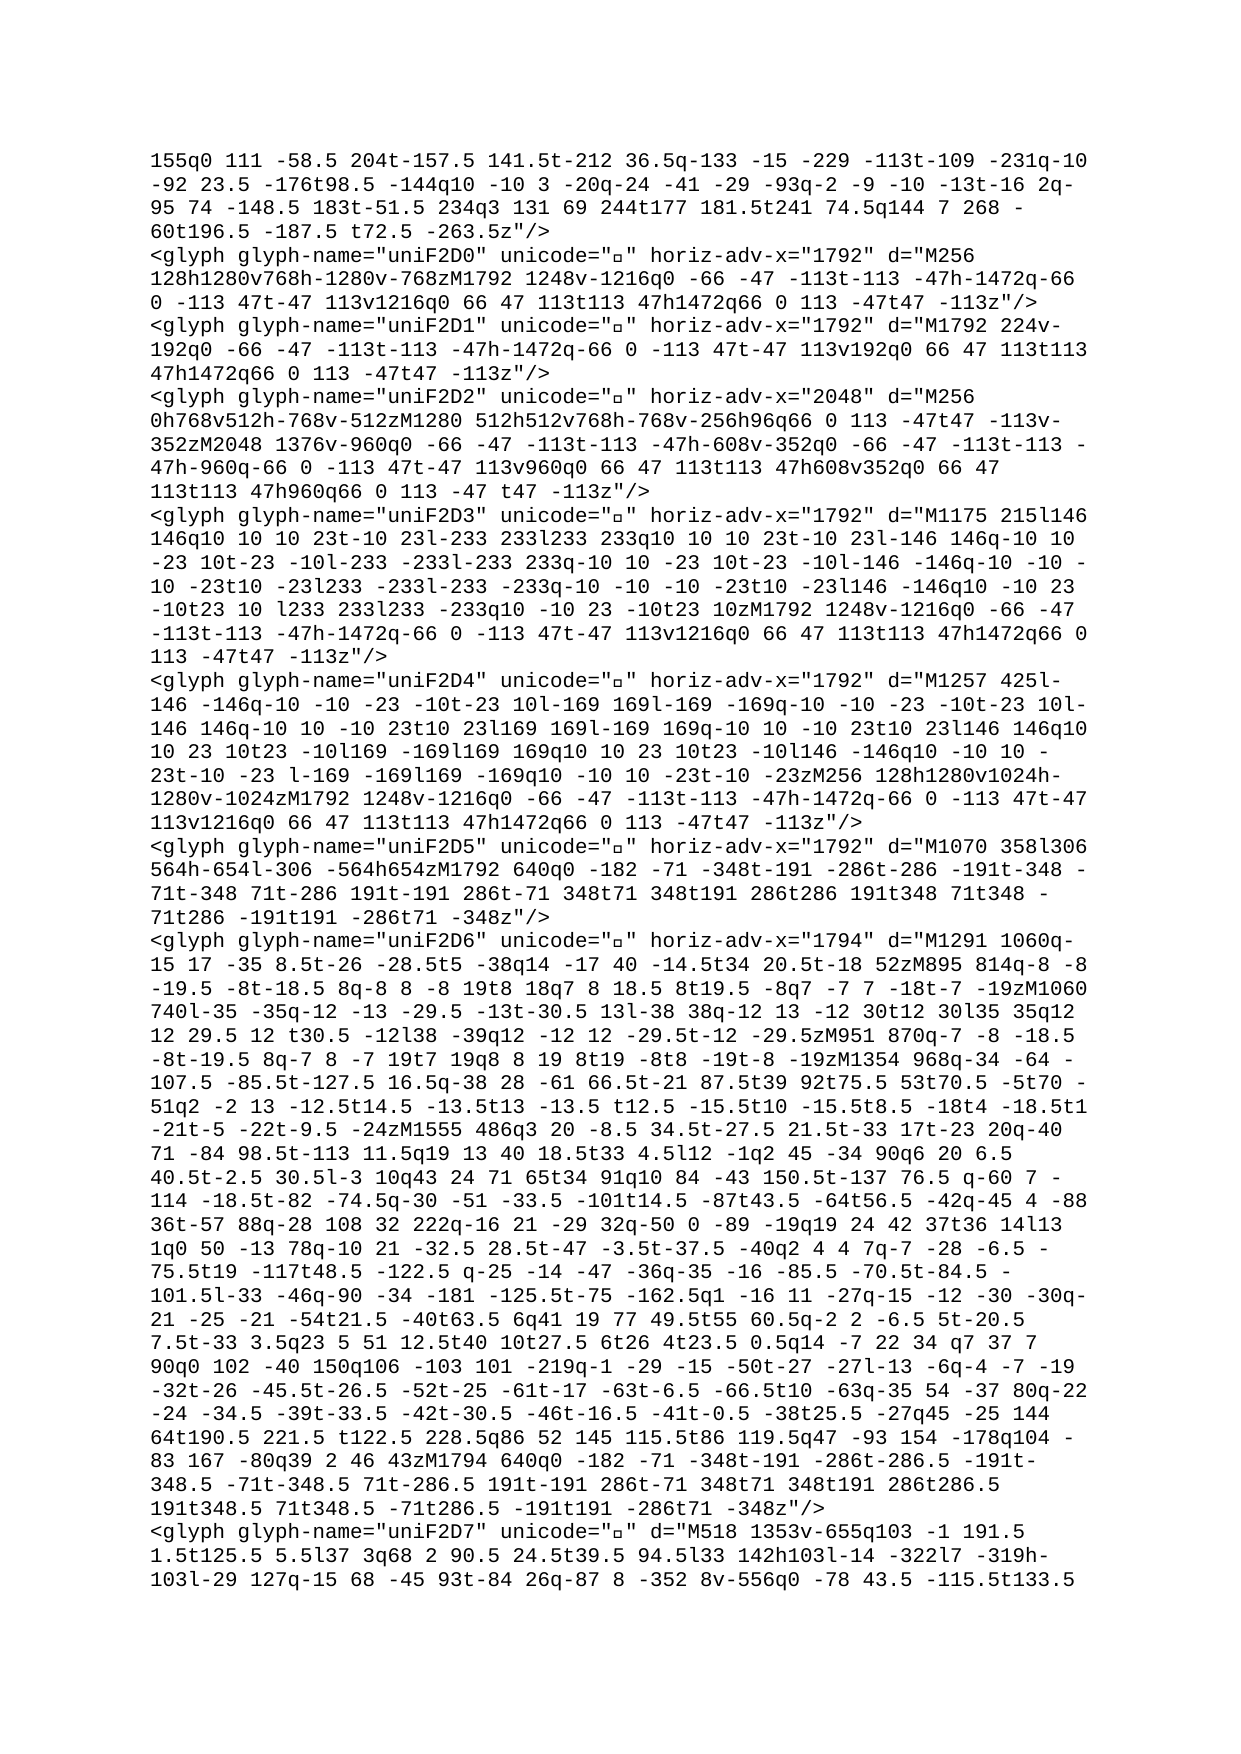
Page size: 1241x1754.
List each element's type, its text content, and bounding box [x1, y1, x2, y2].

text <glyph glyph-name="uniF2D6" unicode="" horiz-adv-x="1794" d="M1291 1060q-15 17 -35 8.5t-26 -28.5t5 -38q14 -17 40 -14.5t34 20.5t-18 52zM895 814q-8 -8 -19.5 -8t-18.5 8q-8 8 -8 19t8 18q7 8 18.5 8t19.5 -8q7 -7 7 -18t-7 -19zM1060 740l-35 -35q-12 -13 -29.5 -13t-30.5 13l-38 38q-12 13 -12 30t12 30l35 35q12 12 29.5 12 t30.5 -12l38 -39q12 -12 12 -29.5t-12 -29.5zM951 870q-7 -8 -18.5 -8t-19.5 8q-7 8 -7 19t7 19q8 8 19 8t19 -8t8 -19t-8 -19zM1354 968q-34 -64 -107.5 -85.5t-127.5 16.5q-38 28 -61 66.5t-21 87.5t39 92t75.5 53t70.5 -5t70 -51q2 -2 13 -12.5t14.5 -13.5t13 -13.5 t12.5 -15.5t10 -15.5t8.5 -18t4 -18.5t1 -21t-5 -22t-9.5 -24zM1555 486q3 20 -8.5 34.5t-27.5 21.5t-33 17t-23 20q-40 71 -84 98.5t-113 11.5q19 13 40 18.5t33 4.5l12 -1q2 45 -34 90q6 20 6.5 40.5t-2.5 30.5l-3 10q43 24 71 65t34 91q10 84 -43 150.5t-137 76.5 q-60 7 -114 -18.5t-82 -74.5q-30 -51 -33.5 -101t14.5 -87t43.5 -64t56.5 -42q-45 4 -88 36t-57 88q-28 108 32 222q-16 21 -29 32q-50 0 -89 -19q19 24 42 37t36 14l13 1q0 50 -13 78q-10 21 -32.5 28.5t-47 -3.5t-37.5 -40q2 4 4 7q-7 -28 -6.5 -75.5t19 -117t48.5 -122.5 q-25 -14 -47 -36q-35 -16 -85.5 -70.5t-84.5 -101.5l-33 -46q-90 -34 -181 -125.5t-75 -162.5q1 -16 11 -27q-15 -12 -30 -30q-21 -25 -21 -54t21.5 -40t63.5 6q41 19 77 49.5t55 60.5q-2 2 -6.5 5t-20.5 7.5t-33 3.5q23 5 51 12.5t40 10t27.5 6t26 4t23.5 0.5q14 -7 22 34 q7 37 7 90q0 102 -40 150q106 -103 101 -219q-1 -29 -15 -50t-27 -27l-13 -6q-4 -7 -19 -32t-26 -45.5t-26.5 -52t-25 -61t-17 -63t-6.5 -66.5t10 -63q-35 54 -37 80q-22 -24 -34.5 -39t-33.5 -42t-30.5 -46t-16.5 -41t-0.5 -38t25.5 -27q45 -25 144 64t190.5 221.5 t122.5 228.5q86 52 145 115.5t86 119.5q47 -93 154 -178q104 -83 167 -80q39 2 46 43zM1794 640q0 -182 -71 -348t-191 -286t-286.5 -191t-348.5 -71t-348.5 71t-286.5 191t-191 286t-71 348t71 348t191 286t286.5 191t348.5 71t348.5 -71t286.5 -191t191 -286t71 -348z"/> [150, 930, 1090, 1521]
text <glyph glyph-name="uniF2D5" unicode="" horiz-adv-x="1792" d="M1070 358l306 564h-654l-306 -564h654zM1792 640q0 -182 -71 -348t-191 -286t-286 -191t-348 -71t-348 71t-286 191t-191 286t-71 348t71 348t191 286t286 191t348 71t348 -71t286 -191t191 -286t71 -348z"/> [150, 836, 1090, 930]
text <glyph glyph-name="uniF2D0" unicode="" horiz-adv-x="1792" d="M256 128h1280v768h-1280v-768zM1792 1248v-1216q0 -66 -47 -113t-113 -47h-1472q-66 0 -113 47t-47 113v1216q0 66 47 113t113 47h1472q66 0 113 -47t47 -113z"/> [150, 244, 1090, 316]
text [150, 1521, 1090, 1592]
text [150, 150, 1090, 244]
text <glyph glyph-name="uniF2D1" unicode="" horiz-adv-x="1792" d="M1792 224v-192q0 -66 -47 -113t-113 -47h-1472q-66 0 -113 47t-47 113v192q0 66 47 113t113 47h1472q66 0 113 -47t47 -113z"/> [150, 316, 1090, 386]
text <glyph glyph-name="uniF2D4" unicode="" horiz-adv-x="1792" d="M1257 425l-146 -146q-10 -10 -23 -10t-23 10l-169 169l-169 -169q-10 -10 -23 -10t-23 10l-146 146q-10 10 -10 23t10 23l169 169l-169 169q-10 10 -10 23t10 23l146 146q10 10 23 10t23 -10l169 -169l169 169q10 10 23 10t23 -10l146 -146q10 -10 10 -23t-10 -23 l-169 -169l169 -169q10 -10 10 -23t-10 -23zM256 128h1280v1024h-1280v-1024zM1792 1248v-1216q0 -66 -47 -113t-113 -47h-1472q-66 0 -113 47t-47 113v1216q0 66 47 113t113 47h1472q66 0 113 -47t47 -113z"/> [150, 670, 1090, 836]
text <glyph glyph-name="uniF2D3" unicode="" horiz-adv-x="1792" d="M1175 215l146 146q10 10 10 23t-10 23l-233 233l233 233q10 10 10 23t-10 23l-146 146q-10 10 -23 10t-23 -10l-233 -233l-233 233q-10 10 -23 10t-23 -10l-146 -146q-10 -10 -10 -23t10 -23l233 -233l-233 -233q-10 -10 -10 -23t10 -23l146 -146q10 -10 23 -10t23 10 l233 233l233 -233q10 -10 23 -10t23 10zM1792 1248v-1216q0 -66 -47 -113t-113 -47h-1472q-66 0 -113 47t-47 113v1216q0 66 47 113t113 47h1472q66 0 113 -47t47 -113z"/> [150, 505, 1090, 670]
text <glyph glyph-name="uniF2D2" unicode="" horiz-adv-x="2048" d="M256 0h768v512h-768v-512zM1280 512h512v768h-768v-256h96q66 0 113 -47t47 -113v-352zM2048 1376v-960q0 -66 -47 -113t-113 -47h-608v-352q0 -66 -47 -113t-113 -47h-960q-66 0 -113 47t-47 113v960q0 66 47 113t113 47h608v352q0 66 47 113t113 47h960q66 0 113 -47 t47 -113z"/> [150, 386, 1090, 505]
